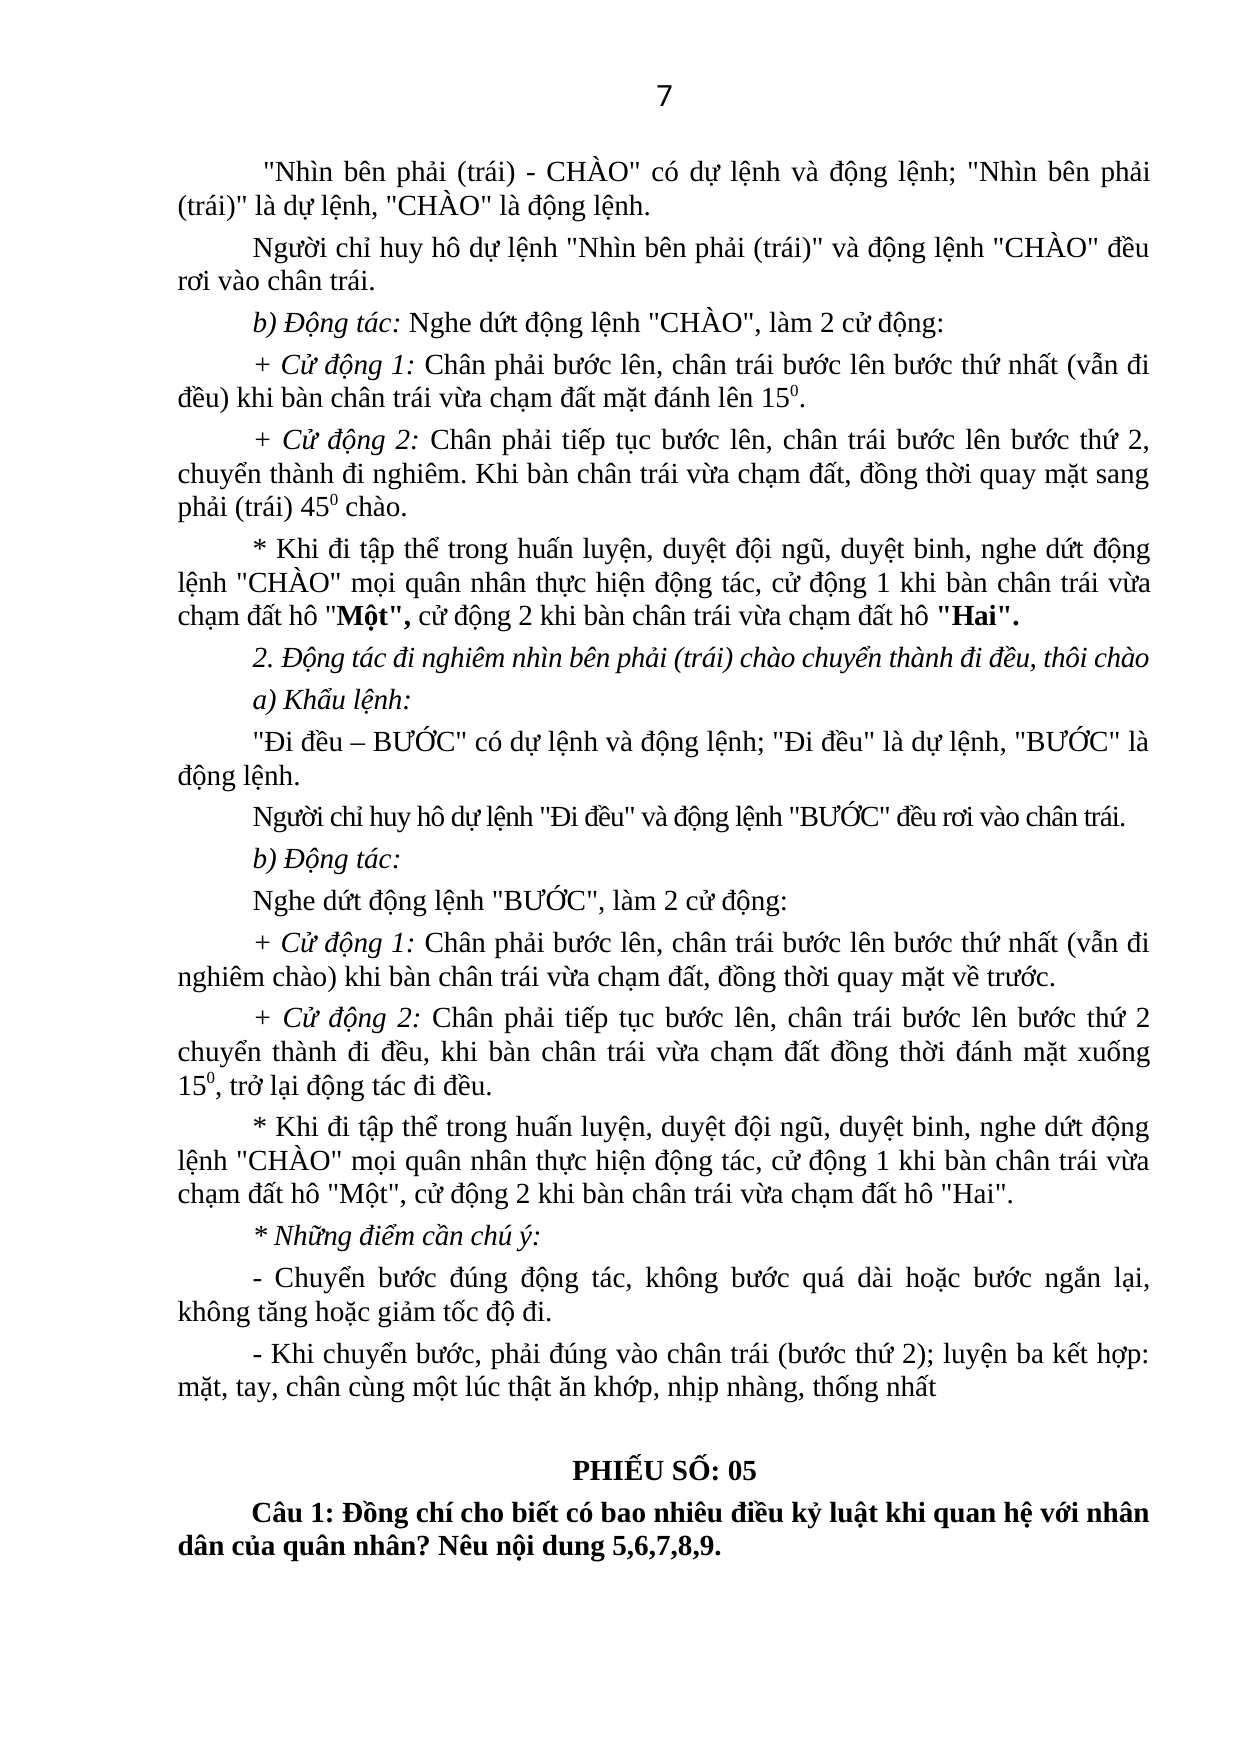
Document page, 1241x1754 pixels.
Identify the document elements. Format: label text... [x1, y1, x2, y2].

text + Cử động 2: Chân phải tiếp tục bước lên, chân trái bước lên bước thứ 2 chuyển thành đi đều, khi bàn chân trái vừa chạm đất đồng thời đánh mặt xuống 150, trở lại động tác đi đều. [177, 1001, 1152, 1101]
text b) Động tác: [177, 841, 1152, 875]
text a) Khẩu lệnh: [177, 682, 1152, 716]
text "Đi đều – BƯỚC" có dự lệnh và động lệnh; "Đi đều" là dự lệnh, "BƯỚC" là động lệnh. [177, 724, 1152, 791]
text + Cử động 1: Chân phải bước lên, chân trái bước lên bước thứ nhất (vẫn đi đều) khi bàn chân trái vừa chạm đất mặt đánh lên 150. [177, 347, 1152, 414]
text - Khi chuyển bước, phải đúng vào chân trái (bước thứ 2); luyện ba kết hợp: mặt, tay, chân cùng một lúc thật ăn khớp, nhịp nhàng, thống nhất [177, 1336, 1152, 1403]
text * Những điểm cần chú ý: [177, 1218, 1152, 1252]
text * Khi đi tập thể trong huấn luyện, duyệt đội ngũ, duyệt binh, nghe dứt động lệnh "CHÀO" mọi quân nhân thực hiện động tác, cử động 1 khi bàn chân trái vừa chạm đất hô "Một", cử động 2 khi bàn chân trái vừa chạm đất hô "Hai". [177, 531, 1152, 632]
text 2. Động tác đi nghiêm nhìn bên phải (trái) chào chuyển thành đi đều, thôi chào [177, 640, 1152, 674]
text * Khi đi tập thể trong huấn luyện, duyệt đội ngũ, duyệt binh, nghe dứt động lệnh "CHÀO" mọi quân nhân thực hiện động tác, cử động 1 khi bàn chân trái vừa chạm đất hô "Một", cử động 2 khi bàn chân trái vừa chạm đất hô "Hai". [177, 1109, 1152, 1210]
text Người chỉ huy hô dự lệnh "Nhìn bên phải (trái)" và động lệnh "CHÀO" đều rơi vào chân trái. [177, 230, 1152, 297]
text Câu 1: Đồng chí cho biết có bao nhiêu điều kỷ luật khi quan hệ với nhân dân của quân nhân? Nêu nội dung 5,6,7,8,9. [177, 1495, 1152, 1562]
text Người chỉ huy hô dự lệnh "Đi đều" và động lệnh "BƯỚC" đều rơi vào chân trái. [177, 799, 1152, 833]
text b) Động tác: Nghe dứt động lệnh "CHÀO", làm 2 cử động: [177, 305, 1152, 339]
text PHIẾU SỐ: 05 [177, 1453, 1152, 1487]
text + Cử động 2: Chân phải tiếp tục bước lên, chân trái bước lên bước thứ 2, chuyển thành đi nghiêm. Khi bàn chân trái vừa chạm đất, đồng thời quay mặt sang phải (trái) 450 chào. [177, 422, 1152, 523]
text Nghe dứt động lệnh "BƯỚC", làm 2 cử động: [177, 883, 1152, 917]
text + Cử động 1: Chân phải bước lên, chân trái bước lên bước thứ nhất (vẫn đi nghiêm chào) khi bàn chân trái vừa chạm đất, đồng thời quay mặt về trước. [177, 925, 1152, 992]
text "Nhìn bên phải (trái) - CHÀO" có dự lệnh và động lệnh; "Nhìn bên phải (trái)" là dự lệnh, "CHÀO" là động lệnh. [177, 154, 1152, 221]
text - Chuyển bước đúng động tác, không bước quá dài hoặc bước ngắn lại, không tăng hoặc giảm tốc độ đi. [177, 1260, 1152, 1327]
